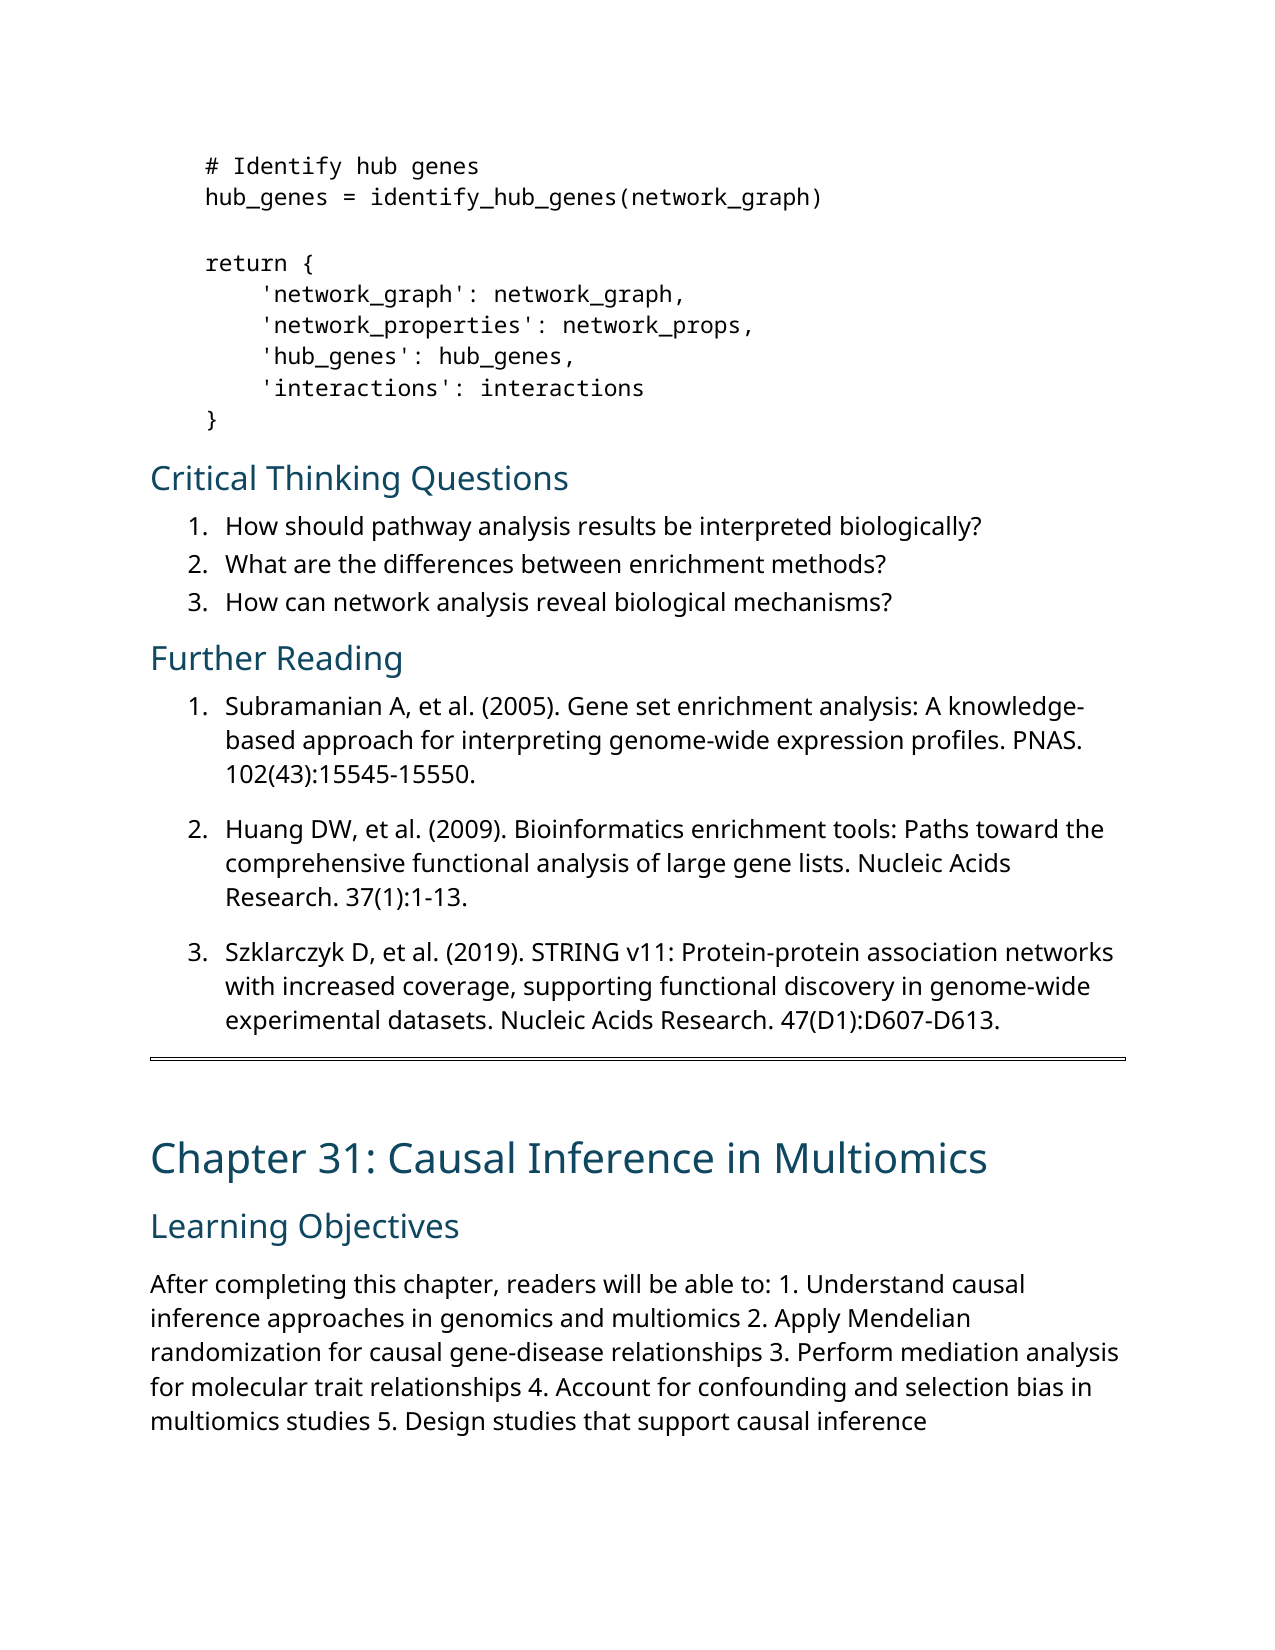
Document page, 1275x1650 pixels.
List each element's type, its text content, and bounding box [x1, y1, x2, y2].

subtitle Chapter 31: Causal Inference in Multiomics [150, 1129, 1125, 1186]
subtitle Critical Thinking Questions [150, 455, 1125, 500]
list Subramanian A, et al. (2005). Gene set enrichment analysis: A knowledge-based approach for interpreting genome-wide expression profiles. PNAS. 102(43):15545-15550. [187, 689, 1125, 791]
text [150, 150, 1125, 434]
subtitle Further Reading [150, 635, 1125, 680]
text After completing this chapter, readers will be able to: 1. Understand causal inference approaches in genomics and multiomics 2. Apply Mendelian randomization for causal gene-disease relationships 3. Perform mediation analysis for molecular trait relationships 4. Account for confounding and selection bias in multiomics studies 5. Design studies that support causal inference [150, 1267, 1125, 1437]
list How can network analysis reveal biological mechanisms? [187, 584, 1125, 618]
list What are the differences between enrichment methods? [187, 546, 1125, 581]
list How should pathway analysis results be interpreted biologically? [187, 509, 1125, 543]
subtitle Learning Objectives [150, 1203, 1125, 1248]
list Huang DW, et al. (2009). Bioinformatics enrichment tools: Paths toward the comprehensive functional analysis of large gene lists. Nucleic Acids Research. 37(1):1-13. [187, 812, 1125, 914]
list Szklarczyk D, et al. (2019). STRING v11: Protein-protein association networks with increased coverage, supporting functional discovery in genome-wide experimental datasets. Nucleic Acids Research. 47(D1):D607-D613. [187, 935, 1125, 1037]
